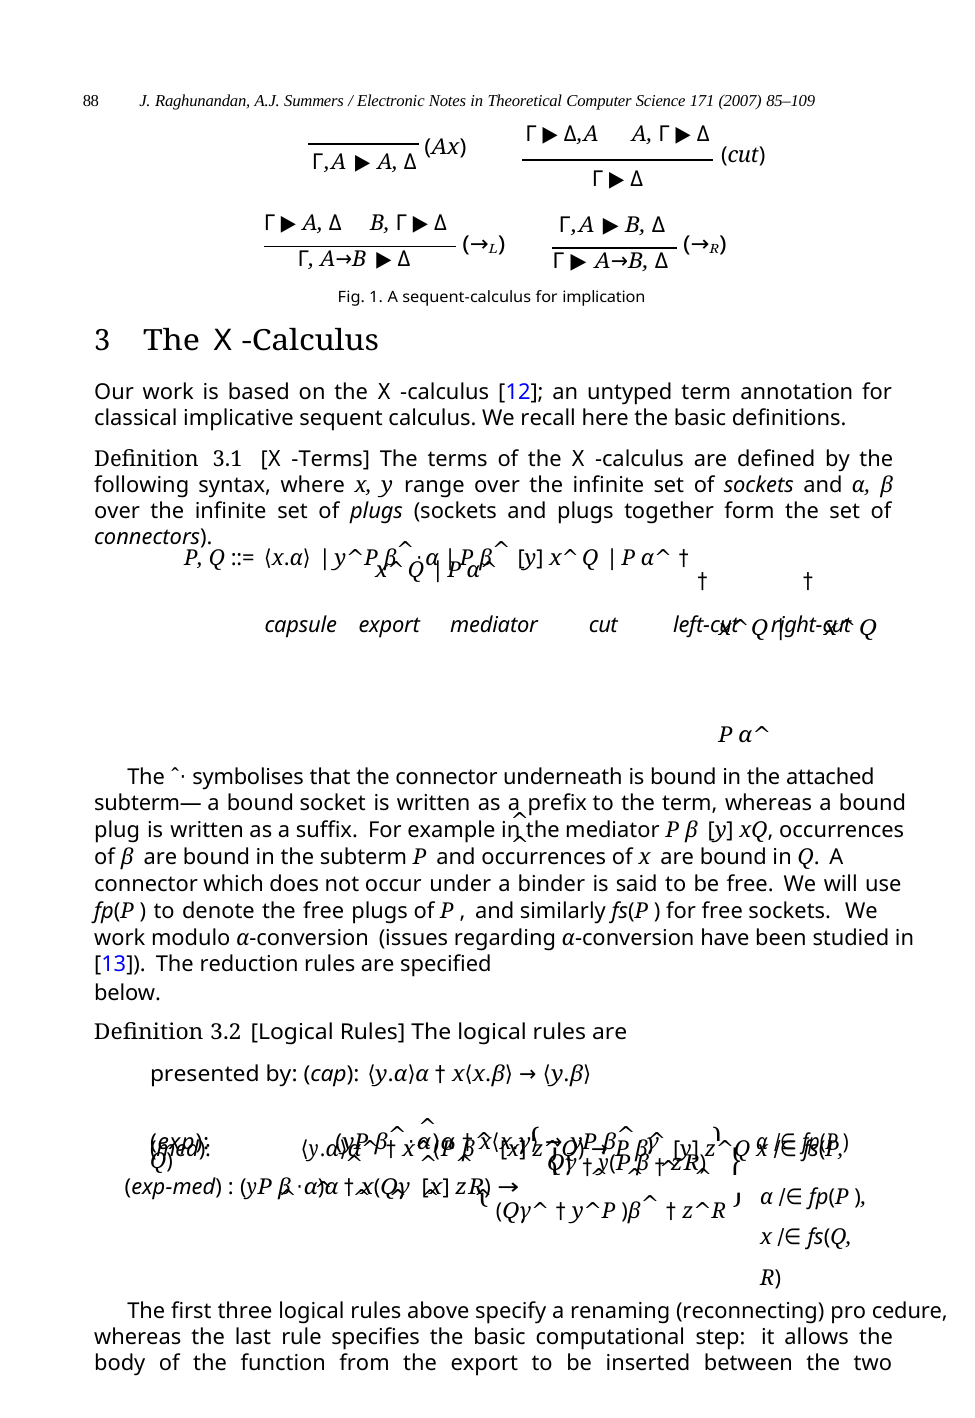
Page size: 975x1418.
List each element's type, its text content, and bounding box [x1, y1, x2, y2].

subtitle The X -Calculus [94, 319, 973, 359]
text Γ,A ▶ B, Δ Γ ▶ A→B, Δ [552, 249, 676, 274]
text Definition 3.2 [Logical Rules] The logical rules are presented by: (cap): ⟨y.α⟩α † x⟨x.β⟩ → ⟨y.β⟩ [94, 1016, 738, 1088]
text (→L) [462, 228, 514, 257]
text below. [94, 978, 973, 1006]
text The ˆ· symbolises that the connector underneath is bound in the attached subterm— a bound socket is written as a prefix to the term, whereas a bound plug is written as a suffix. For example in the mediator P β [y] xQ, occurrences of β are bound in the subterm P and occurrences of x are bound in Q. A connector which does not occur under a binder is said to be free. We will use fp(P ) to denote the free plugs of P , and similarly fs(P ) for free sockets. We work modulo α-conversion (issues regarding α-conversion have been studied in [13]). The reduction rules are specified [94, 763, 915, 978]
text P, Q ::= ⟨x.α⟩ | y^P β^·α | P β^ [y] x^Q | P α^ † x^Q | P α^ [177, 551, 696, 584]
text Our work is based on the X -calculus [12]; an untyped term annotation for classical implicative sequent calculus. We recall here the basic definitions. [94, 379, 893, 431]
text (cut) [513, 147, 973, 166]
text x^Q [823, 551, 973, 657]
text Γ ▶ Δ,A A, Γ ▶ Δ [474, 122, 761, 147]
text x^Q | P α^ [718, 551, 801, 763]
text Γ ▶ A, Δ B, Γ ▶ Δ Γ, A→B ▶ Δ [263, 206, 456, 246]
text ⎩ (Qγ^ † y^P )β^ † z^R ⎭ [629, 1203, 748, 1223]
text Fig. 1. A sequent-calculus for implication [337, 286, 973, 307]
text Γ ▶ A, Δ B, Γ ▶ Δ Γ, A→B ▶ Δ [263, 247, 456, 272]
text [94, 1323, 893, 1377]
text Definition 3.1 [X -Terms] The terms of the X -calculus are defined by the following syntax, where x, y range over the infinite set of sockets and α, β over the infinite set of plugs (sockets and plugs together form the set of connectors). [94, 446, 893, 551]
text (exp): (yP β^·α)α † x⟨x.γ⟩ → yP β^·γ α /∈ fp(P ) [150, 1101, 973, 1162]
text Γ,A ▶ A, Δ [71, 146, 417, 176]
text (exp-med): (yP β ·α)α † x(Qγ [x] zR) → ⎧ Qγ † y(P β † zR) ⎫ [71, 1162, 728, 1203]
text The first three logical rules above specify a renaming (reconnecting) pro cedure, [127, 1302, 973, 1322]
text Γ ▶ Δ [474, 166, 761, 191]
text α /∈ fp(P ), x /∈ fs(Q, R) [760, 1181, 877, 1291]
text ⎩ (Qγ^ † y^P )β^ † z^R ⎭ [511, 1203, 631, 1223]
text (Ax) [424, 131, 471, 161]
text Γ,A ▶ B, Δ Γ ▶ A→B, Δ [552, 209, 676, 247]
text ⎩ (Qγ^ † y^P )β^ † z^R ⎭ [71, 1203, 510, 1223]
text (→R) [683, 228, 973, 257]
